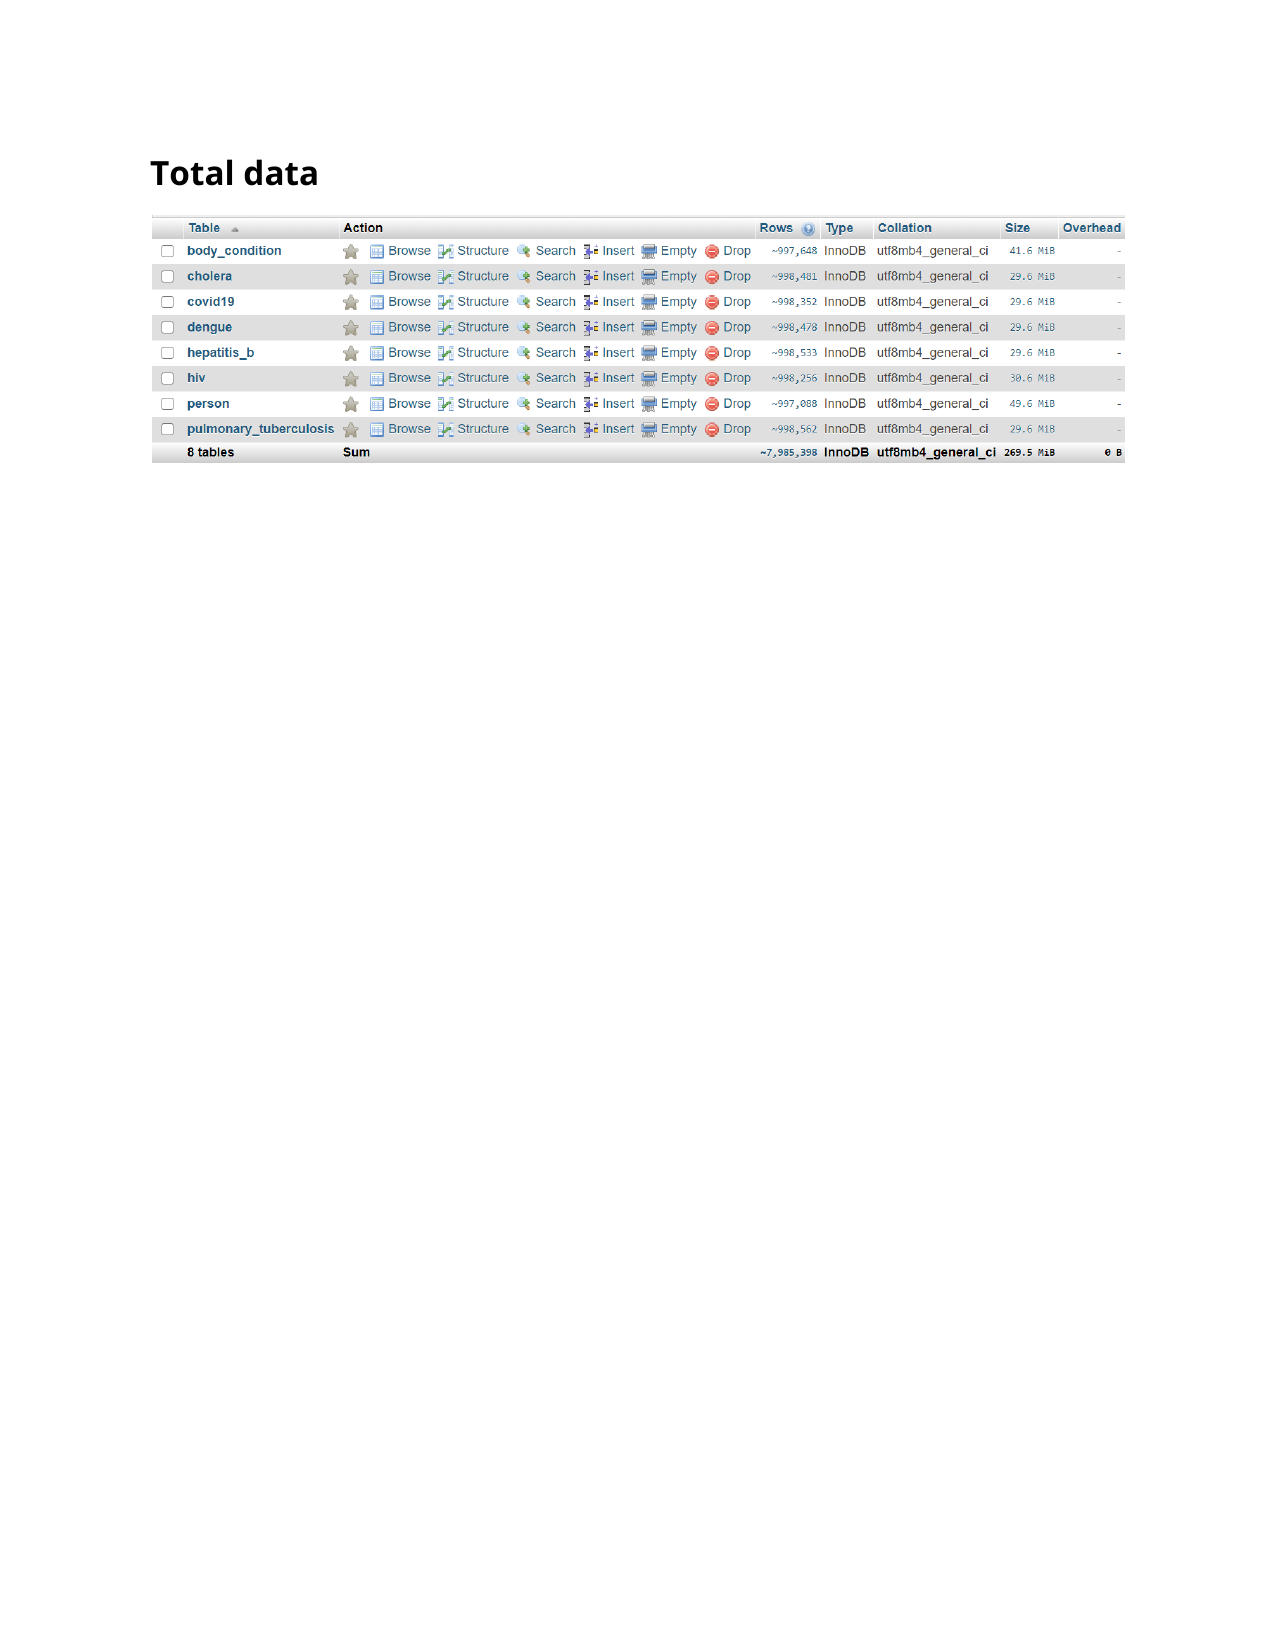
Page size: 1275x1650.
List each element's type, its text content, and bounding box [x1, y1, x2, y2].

picture [150, 215, 1125, 464]
text Total data [150, 150, 1125, 195]
